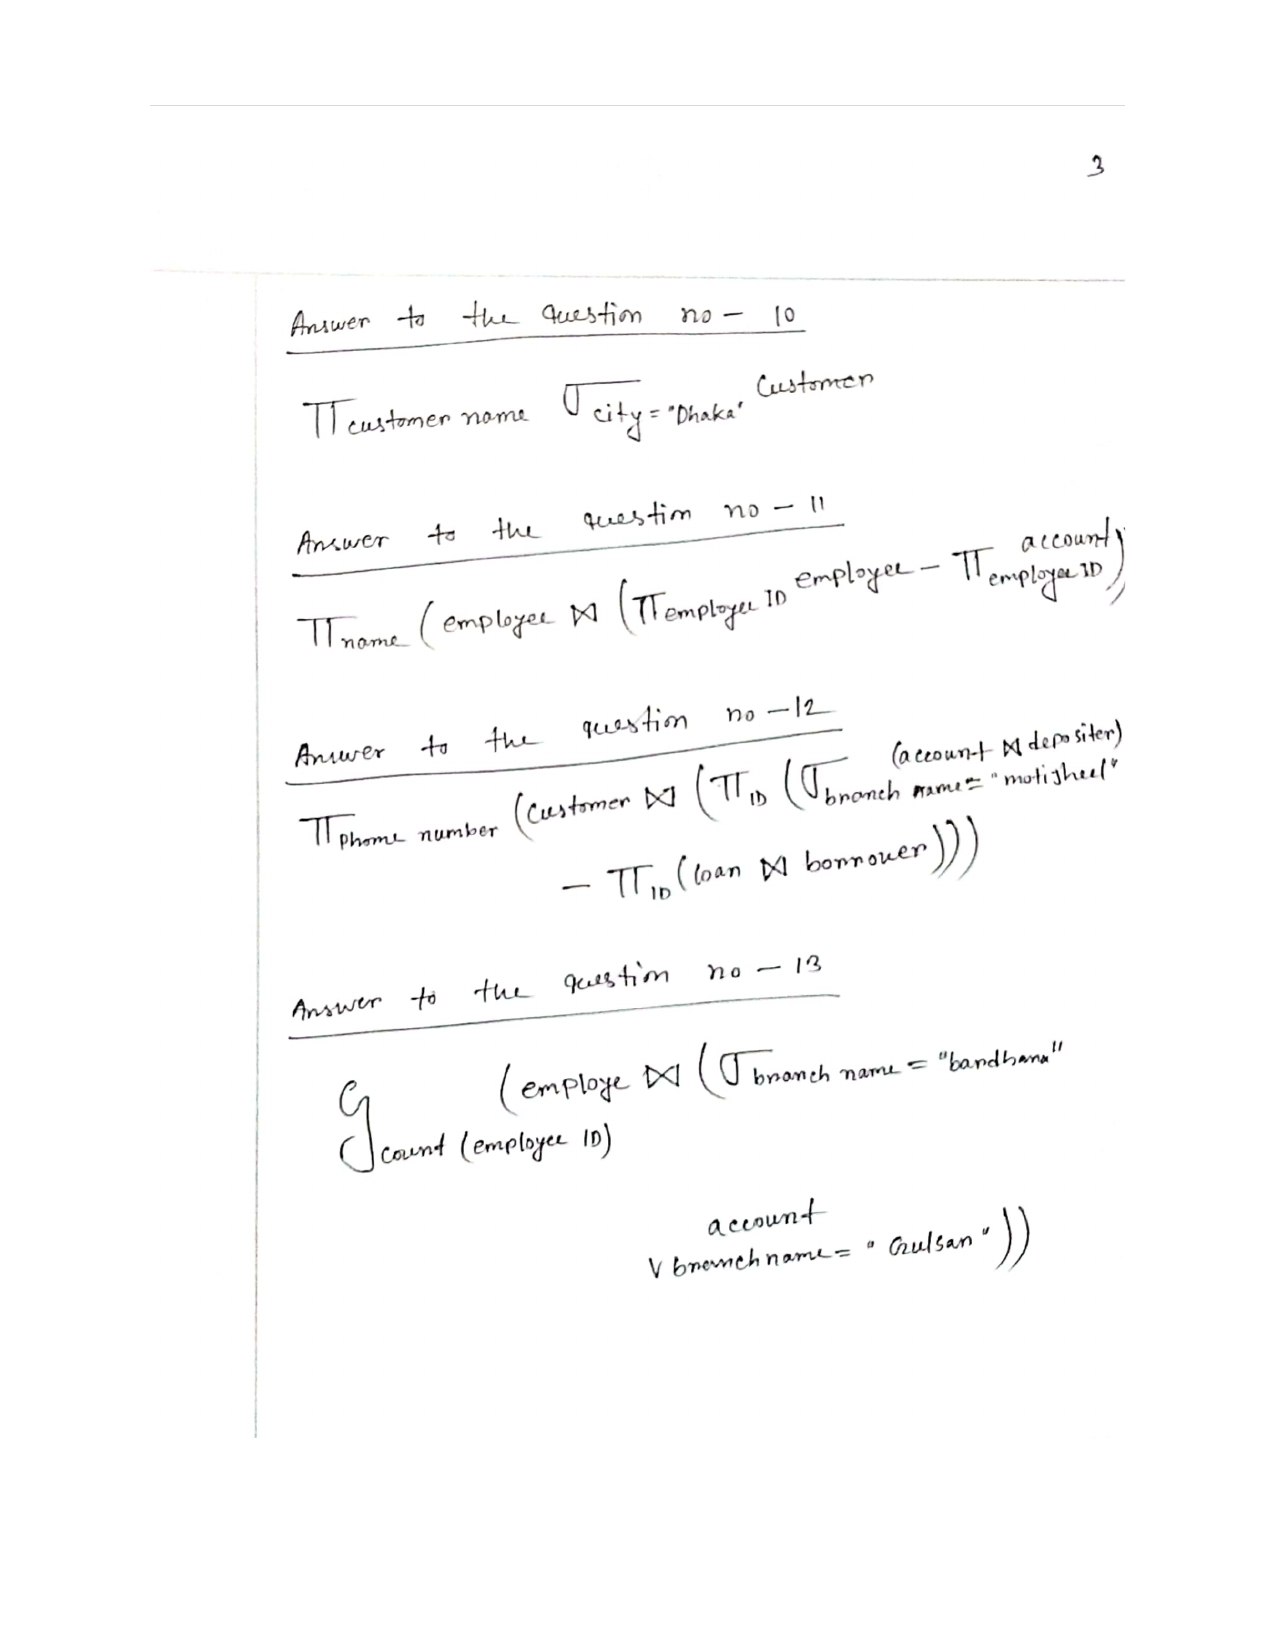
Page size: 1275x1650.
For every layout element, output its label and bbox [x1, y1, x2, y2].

picture [150, 150, 1125, 1438]
